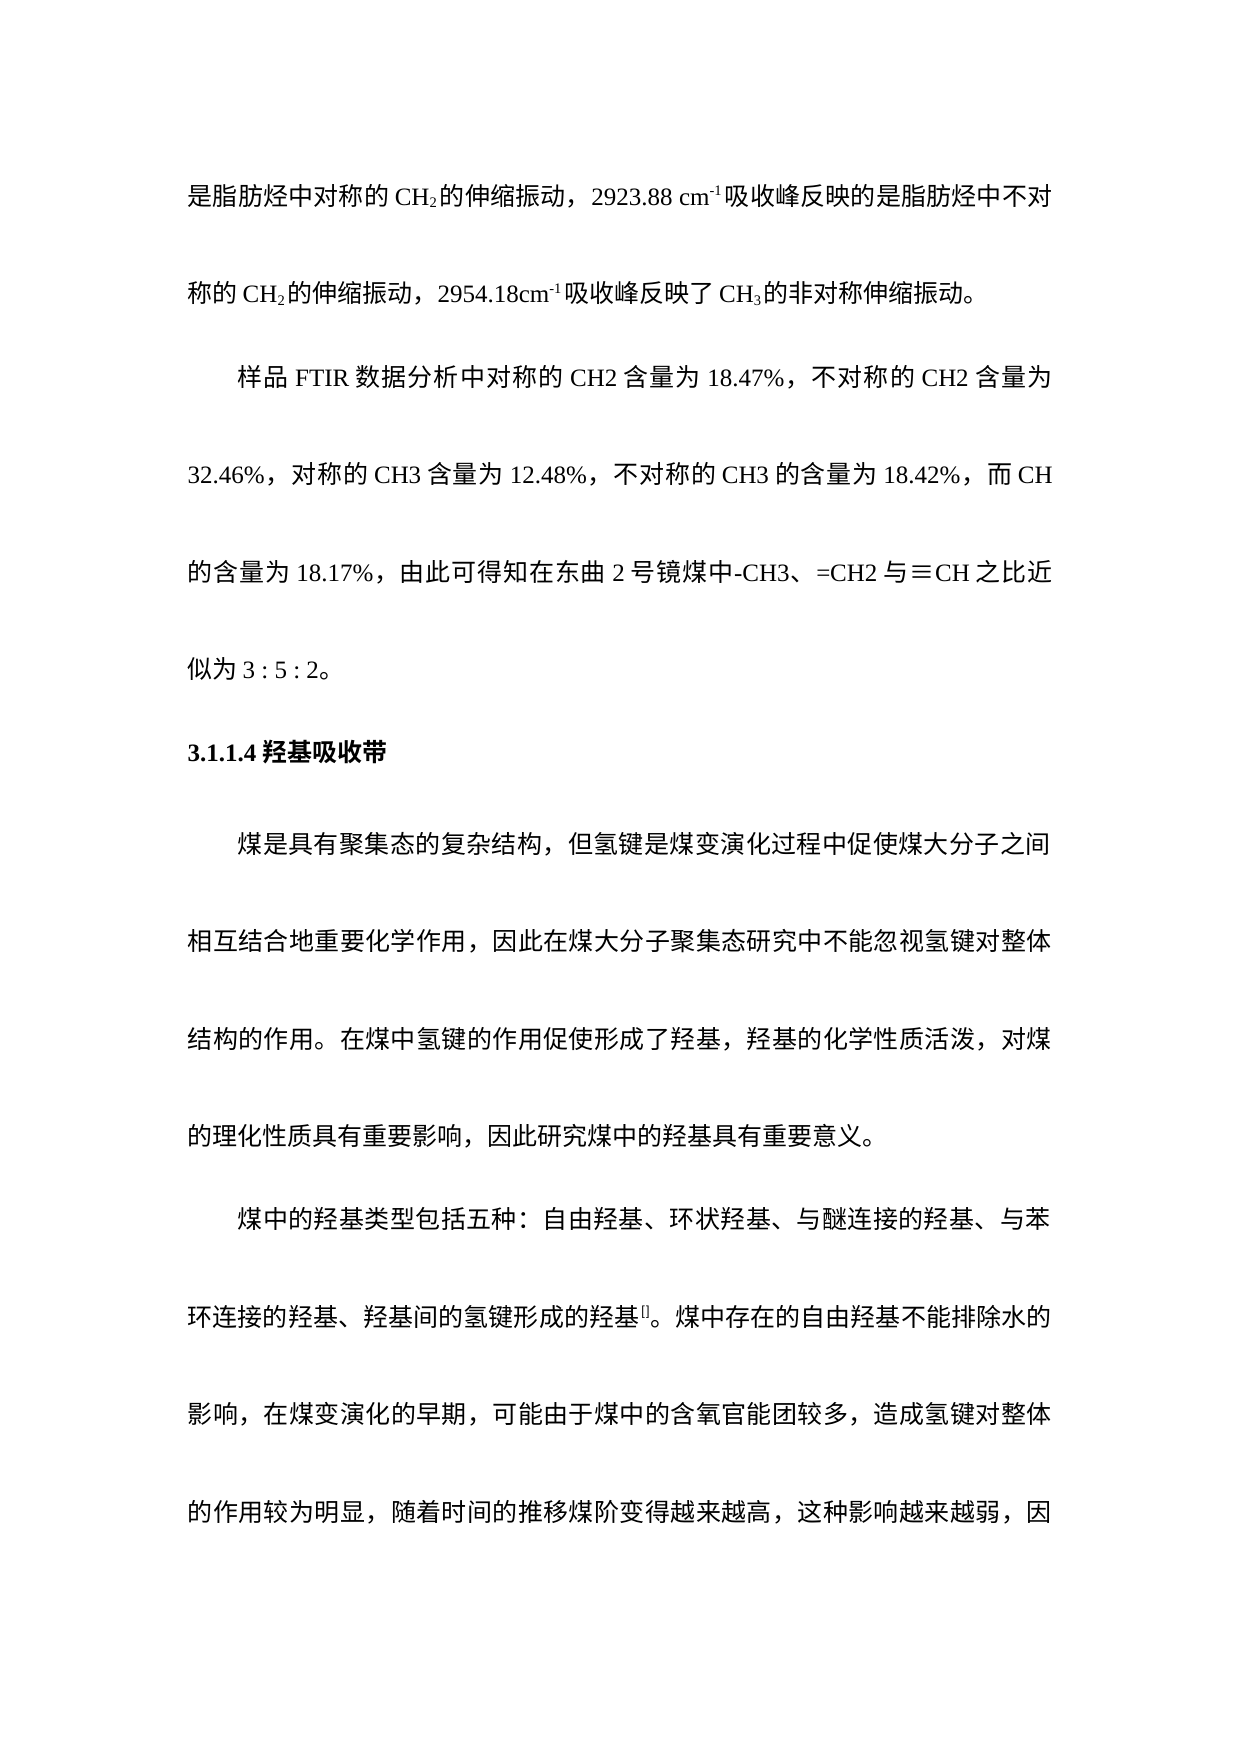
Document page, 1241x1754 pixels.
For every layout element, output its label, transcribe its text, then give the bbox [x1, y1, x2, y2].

text 煤是具有聚集态的复杂结构，但氢键是煤变演化过程中促使煤大分子之间相互结合地重要化学作用，因此在煤大分子聚集态研究中不能忽视氢键对整体结构的作用。在煤中氢键的作用促使形成了羟基，羟基的化学性质活泼，对煤的理化性质具有重要影响，因此研究煤中的羟基具有重要意义。 [187, 810, 1053, 1167]
text 3.1.1.4 羟基吸收带 [187, 718, 1053, 783]
text 样品FTIR数据分析中对称的CH2含量为18.47%，不对称的CH2含量为32.46%，对称的CH3含量为12.48%，不对称的CH3的含量为18.42%，而CH的含量为18.17%，由此可得知在东曲2号镜煤中-CH3、=CH2与≡CH之比近似为3 : 5 : 2。 [187, 343, 1053, 700]
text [187, 1185, 1053, 1543]
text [187, 162, 1053, 324]
